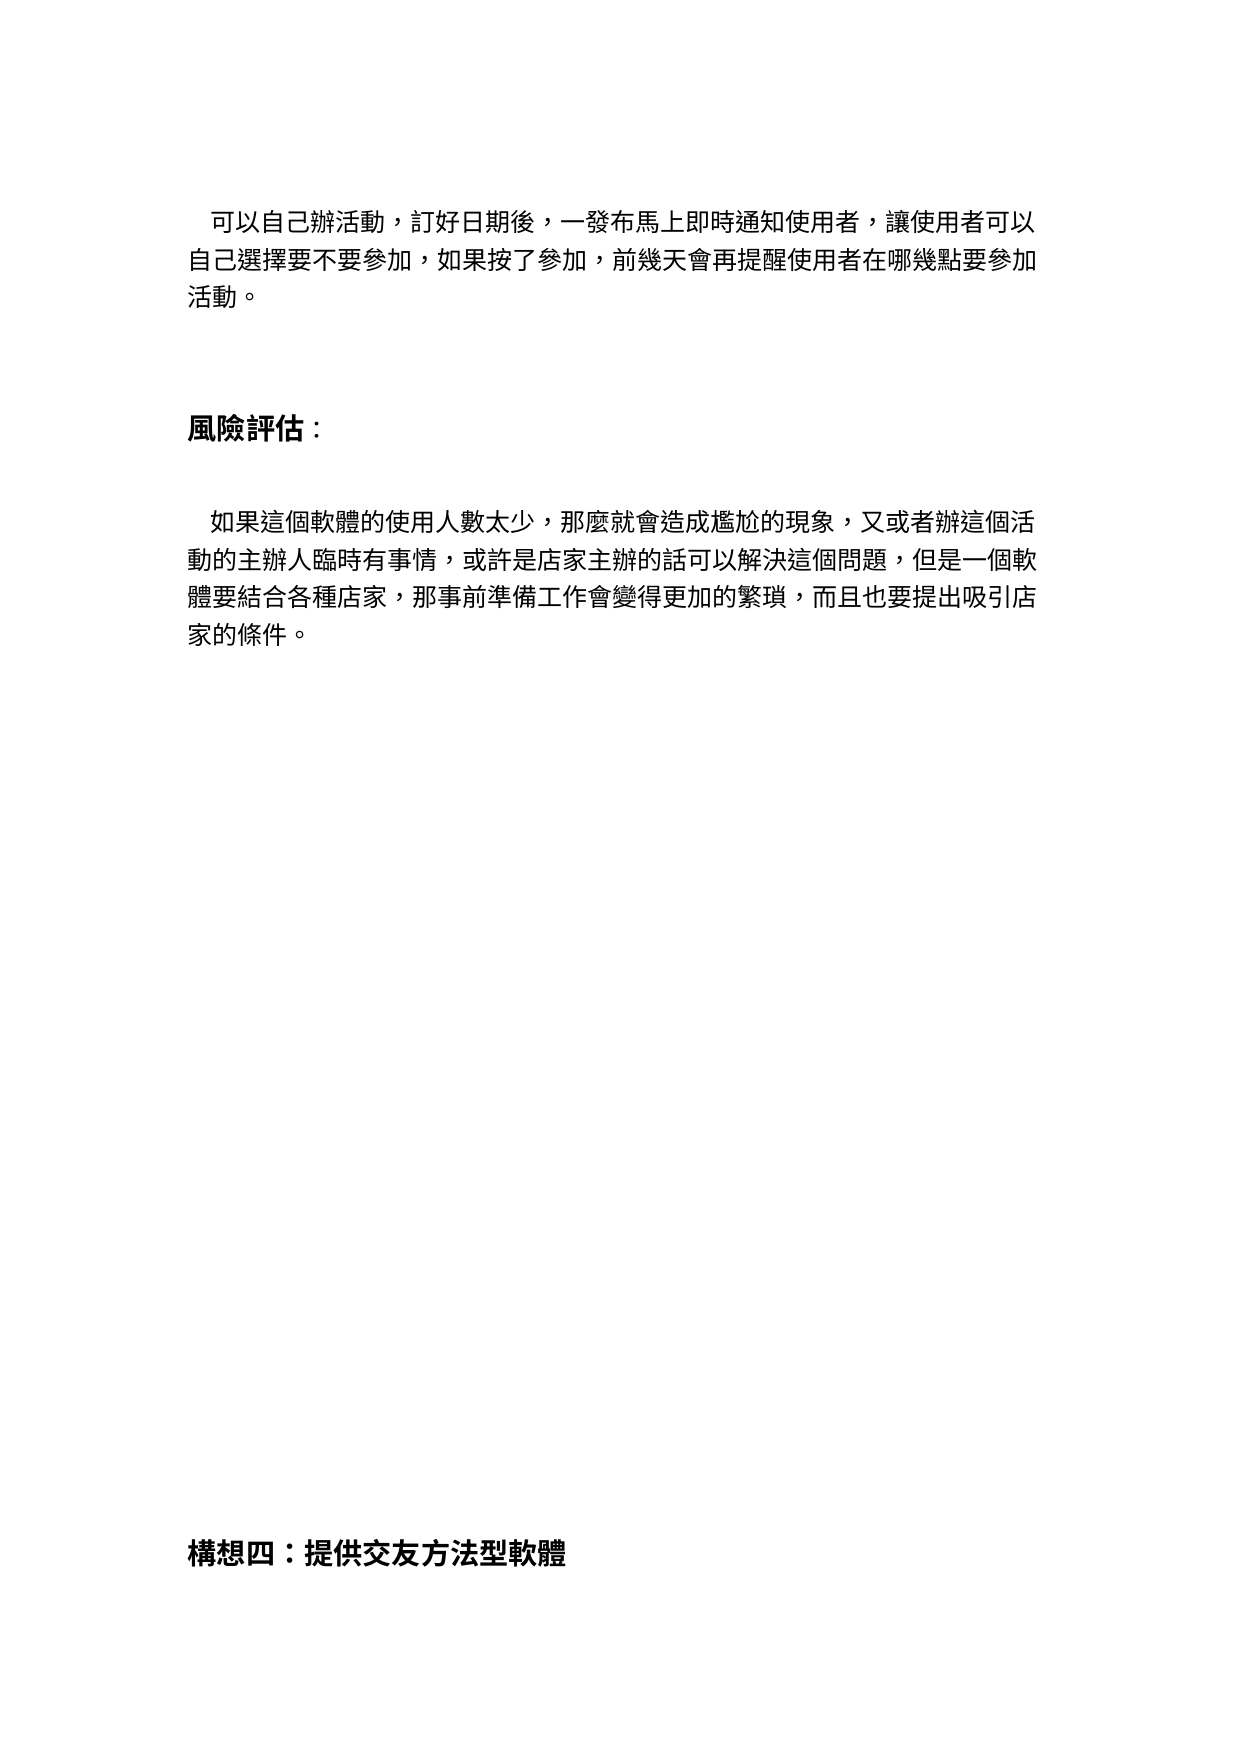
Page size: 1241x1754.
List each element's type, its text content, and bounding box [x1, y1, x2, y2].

text 構想四：提供交友方法型軟體 [187, 1514, 1053, 1589]
text 風險評估： [187, 389, 1053, 464]
text 可以自己辦活動，訂好日期後，一發布馬上即時通知使用者，讓使用者可以自己選擇要不要參加，如果按了參加，前幾天會再提醒使用者在哪幾點要參加活動。 [187, 202, 1053, 314]
text 如果這個軟體的使用人數太少，那麼就會造成尷尬的現象，又或者辦這個活動的主辦人臨時有事情，或許是店家主辦的話可以解決這個問題，但是一個軟體要結合各種店家，那事前準備工作會變得更加的繁瑣，而且也要提出吸引店家的條件。 [187, 502, 1053, 652]
